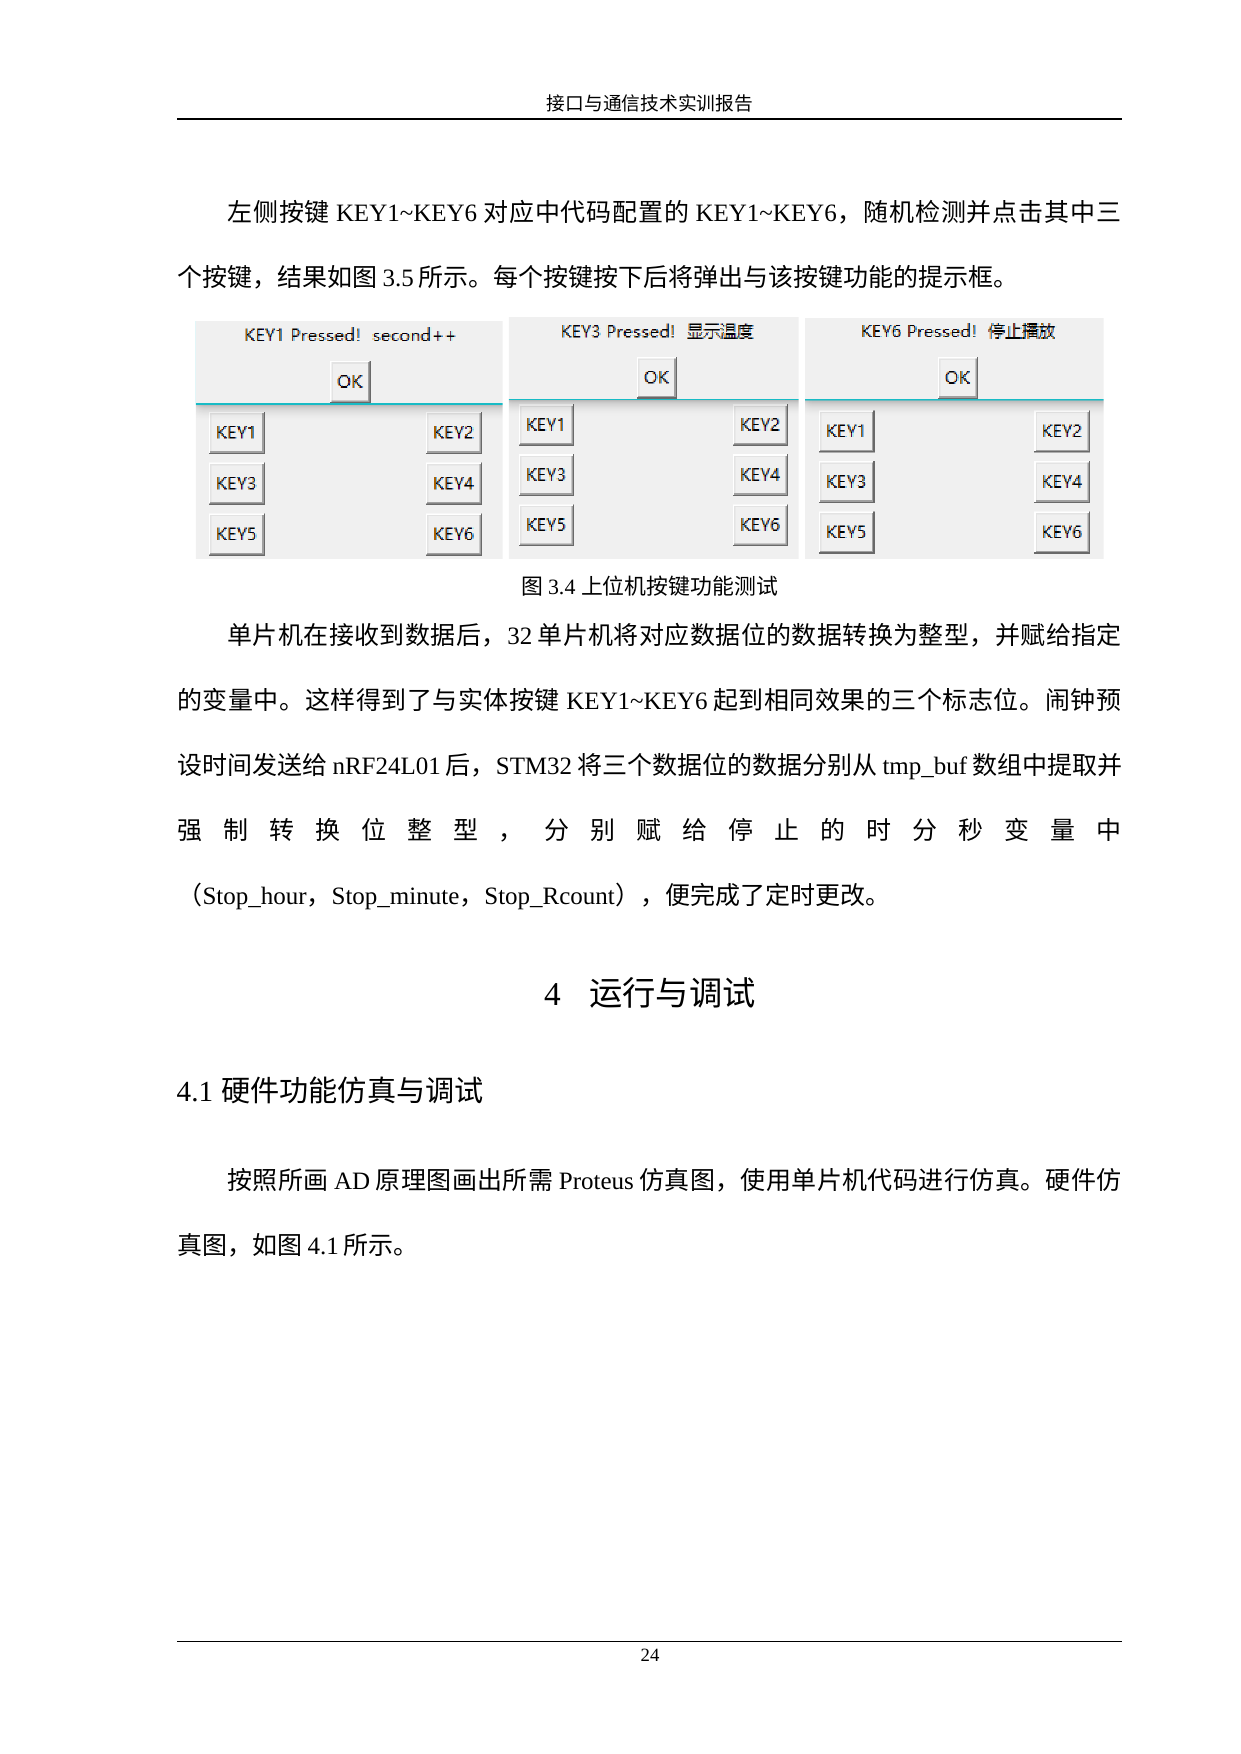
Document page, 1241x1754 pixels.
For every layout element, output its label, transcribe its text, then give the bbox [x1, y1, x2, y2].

picture [195, 321, 503, 559]
text 单片机在接收到数据后，32单片机将对应数据位的数据转换为整型，并赋给指定的变量中。这样得到了与实体按键KEY1~KEY6起到相同效果的三个标志位。闹钟预设时间发送给nRF24L01后，STM32将三个数据位的数据分别从tmp_buf数组中提取并强制转换位整型，分别赋给停止的时分秒变量中（Stop_hour，Stop_minute，Stop_Rcount），便完成了定时更改。 [177, 601, 1122, 926]
subtitle 硬件功能仿真与调试 [176, 1056, 1122, 1121]
text 左侧按键KEY1~KEY6对应中代码配置的KEY1~KEY6，随机检测并点击其中三个按键，结果如图3.5所示。每个按键按下后将弹出与该按键功能的提示框。 [177, 178, 1122, 308]
picture [805, 318, 1104, 559]
text 按照所画AD原理图画出所需Proteus仿真图，使用单片机代码进行仿真。硬件仿真图，如图4.1所示。 [177, 1146, 1122, 1276]
picture [508, 317, 799, 559]
subtitle 运行与调试 [177, 958, 1122, 1023]
text 图3.4 上位机按键功能测试 [177, 568, 1122, 601]
